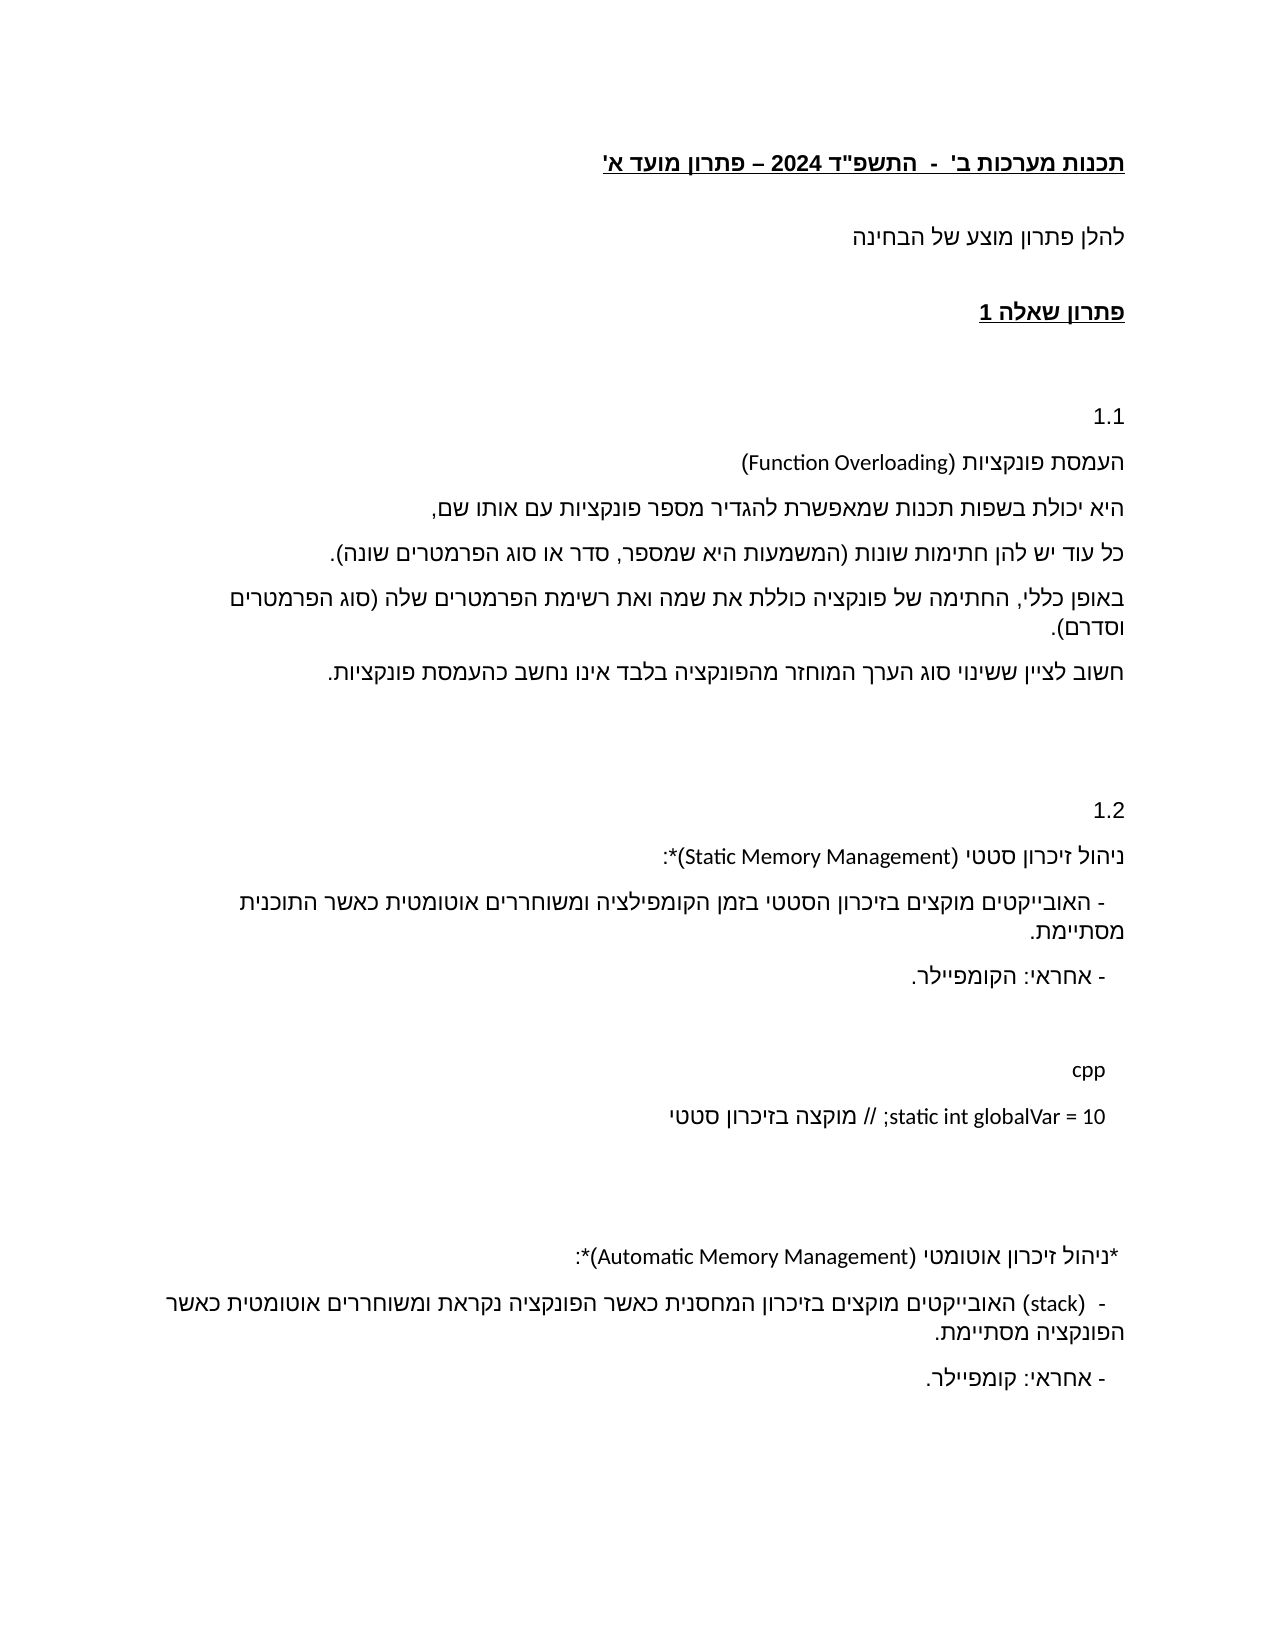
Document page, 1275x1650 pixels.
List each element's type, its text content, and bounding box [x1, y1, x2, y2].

text 1.1 [150, 403, 1125, 429]
text פתרון שאלה 1 [150, 299, 1125, 384]
text - האובייקטים מוקצים בזיכרון הסטטי בזמן הקומפילציה ומשוחררים אוטומטית כאשר התוכנית מסתיימת. [150, 889, 1125, 944]
text - אחראי: קומפיילר. [150, 1364, 1125, 1391]
text ניהול זיכרון סטטי (Static Memory Management)*: [150, 842, 1125, 871]
text העמסת פונקציות (Function Overloading) [150, 448, 1125, 476]
text 1.2 [150, 797, 1125, 824]
text חשוב לציין ששינוי סוג הערך המוחזר מהפונקציה בלבד אינו נחשב כהעמסת פונקציות. [150, 658, 1125, 685]
text כל עוד יש להן חתימות שונות (המשמעות היא שמספר, סדר או סוג הפרמטרים שונה). [150, 540, 1125, 566]
text - אחראי: הקומפיילר. [150, 963, 1125, 989]
text static int globalVar = 10; // מוקצה בזיכרון סטטי [150, 1102, 1125, 1130]
text היא יכולת בשפות תכנות שמאפשרת להגדיר מספר פונקציות עם אותו שם, [150, 495, 1125, 521]
text *ניהול זיכרון אוטומטי (Automatic Memory Management)*: [150, 1242, 1125, 1270]
text תכנות מערכות ב' - התשפ"ד 2024 – פתרון מועד א' [150, 150, 1125, 176]
text - (stack) האובייקטים מוקצים בזיכרון המחסנית כאשר הפונקציה נקראת ומשוחררים אוטומטית כאשר הפונקציה מסתיימת. [150, 1289, 1125, 1346]
text באופן כללי, החתימה של פונקציה כוללת את שמה ואת רשימת הפרמטרים שלה (סוג הפרמטרים וסדרם). [150, 585, 1125, 640]
text cpp [150, 1055, 1125, 1083]
text להלן פתרון מוצע של הבחינה [150, 195, 1125, 280]
